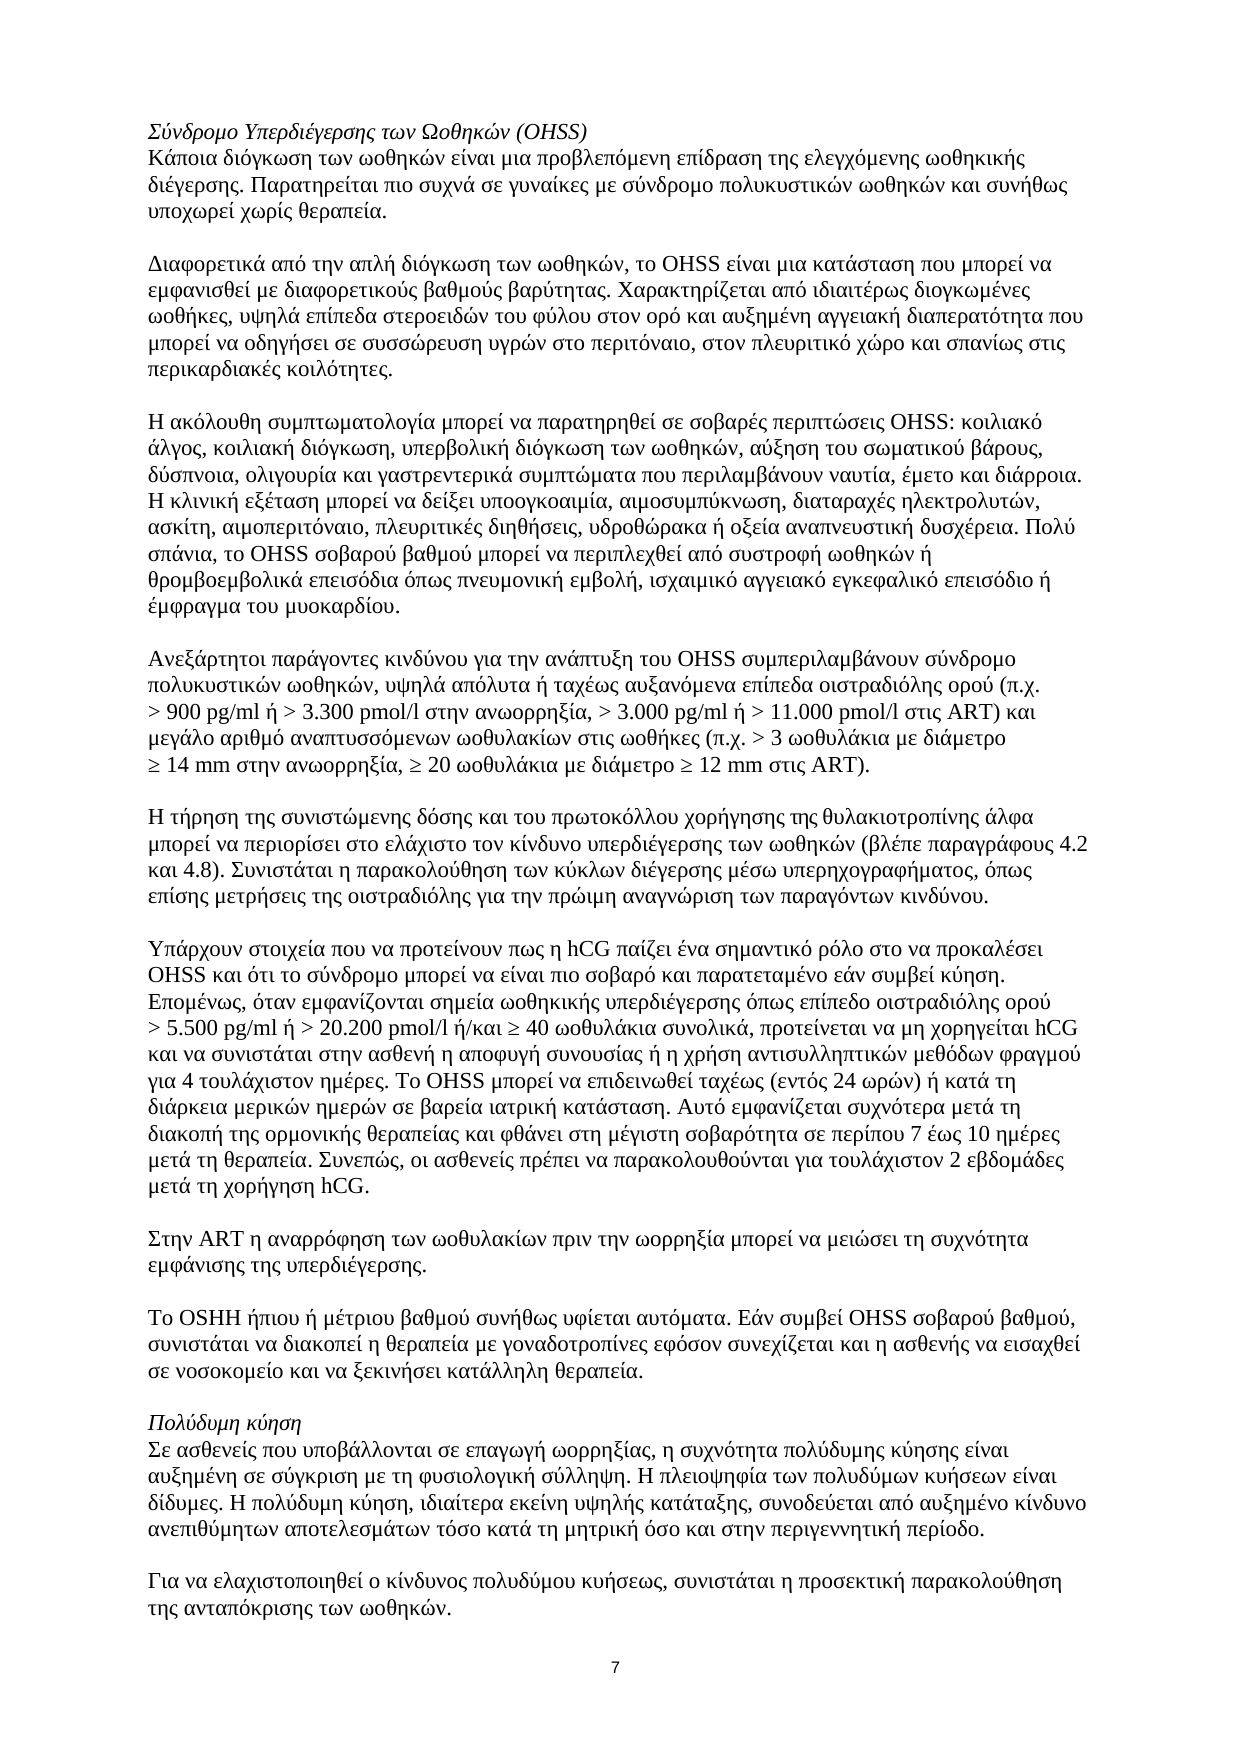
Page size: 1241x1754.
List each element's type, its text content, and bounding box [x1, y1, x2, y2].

text Η τήρηση της συνιστώμενης δόσης και του πρωτοκόλλου χορήγησης της θυλακιοτροπίνης άλφα μπορεί να περιορίσει στο ελάχιστο τον κίνδυνο υπερδιέγερσης των ωοθηκών (βλέπε παραγράφους 4.2 και 4.8). Συνιστάται η παρακολούθηση των κύκλων διέγερσης μέσω υπερηχογραφήματος, όπως επίσης μετρήσεις της οιστραδιόλης για την πρώιμη αναγνώριση των παραγόντων κινδύνου. [148, 803, 1092, 909]
text Η ακόλουθη συμπτωματολογία μπορεί να παρατηρηθεί σε σοβαρές περιπτώσεις OHSS: κοιλιακό άλγος, κοιλιακή διόγκωση, υπερβολική διόγκωση των ωοθηκών, αύξηση του σωματικού βάρους, δύσπνοια, ολιγουρία και γαστρεντερικά συμπτώματα που περιλαμβάνουν ναυτία, έμετο και διάρροια. Η κλινική εξέταση μπορεί να δείξει υποογκοαιμία, αιμοσυμπύκνωση, διαταραχές ηλεκτρολυτών, ασκίτη, αιμοπεριτόναιο, πλευριτικές διηθήσεις, υδροθώρακα ή οξεία αναπνευστική δυσχέρεια. Πολύ σπάνια, το OHSS σοβαρού βαθμού μπορεί να περιπλεχθεί από συστροφή ωοθηκών ή θρομβοεμβολικά επεισόδια όπως πνευμονική εμβολή, ισχαιμικό αγγειακό εγκεφαλικό επεισόδιο ή έμφραγμα του μυοκαρδίου. [148, 408, 1092, 619]
text Σε ασθενείς που υποβάλλονται σε επαγωγή ωορρηξίας, η συχνότητα πολύδυμης κύησης είναι αυξημένη σε σύγκριση με τη φυσιολογική σύλληψη. Η πλειοψηφία των πολυδύμων κυήσεων είναι δίδυμες. Η πολύδυμη κύηση, ιδιαίτερα εκείνη υψηλής κατάταξης, συνοδεύεται από αυξημένο κίνδυνο ανεπιθύμητων αποτελεσμάτων τόσο κατά τη μητρική όσο και στην περιγεννητική περίοδο. [148, 1436, 1092, 1541]
text Πολύδυμη κύηση [148, 1409, 1092, 1436]
text Σύνδρομο Υπερδιέγερσης των Ωοθηκών (OHSS) [148, 118, 1092, 144]
text Διαφορετικά από την απλή διόγκωση των ωοθηκών, το OHSS είναι μια κατάσταση που μπορεί να εμφανισθεί με διαφορετικούς βαθμούς βαρύτητας. Χαρακτηρίζεται από ιδιαιτέρως διογκωμένες ωοθήκες, υψηλά επίπεδα στεροειδών του φύλου στον ορό και αυξημένη αγγειακή διαπερατότητα που μπορεί να οδηγήσει σε συσσώρευση υγρών στο περιτόναιο, στον πλευριτικό χώρο και σπανίως στις περικαρδιακές κοιλότητες. [148, 250, 1092, 382]
text Το OSHH ήπιου ή μέτριου βαθμού συνήθως υφίεται αυτόματα. Εάν συμβεί OHSS σοβαρού βαθμού, συνιστάται να διακοπεί η θεραπεία με γοναδοτροπίνες εφόσον συνεχίζεται και η ασθενής να εισαχθεί σε νοσοκομείο και να ξεκινήσει κατάλληλη θεραπεία. [148, 1304, 1092, 1383]
text Στην ART η αναρρόφηση των ωοθυλακίων πριν την ωορρηξία μπορεί να μειώσει τη συχνότητα εμφάνισης της υπερδιέγερσης. [148, 1225, 1092, 1278]
text Κάποια διόγκωση των ωοθηκών είναι μια προβλεπόμενη επίδραση της ελεγχόμενης ωοθηκικής διέγερσης. Παρατηρείται πιο συχνά σε γυναίκες με σύνδρομο πολυκυστικών ωοθηκών και συνήθως υποχωρεί χωρίς θεραπεία. [148, 144, 1092, 223]
text Ανεξάρτητοι παράγοντες κινδύνου για την ανάπτυξη του OHSS συμπεριλαμβάνουν σύνδρομο πολυκυστικών ωοθηκών, υψηλά απόλυτα ή ταχέως αυξανόμενα επίπεδα οιστραδιόλης ορού (π.χ. > 900 pg/ml ή > 3.300 pmol/l στην ανωορρηξία, > 3.000 pg/ml ή > 11.000 pmol/l στις ART) και μεγάλο αριθμό αναπτυσσόμενων ωοθυλακίων στις ωοθήκες (π.χ. > 3 ωοθυλάκια με διάμετρο ≥ 14 mm στην ανωορρηξία, ≥ 20 ωοθυλάκια με διάμετρο ≥ 12 mm στις ART). [148, 645, 1092, 777]
text Υπάρχουν στοιχεία που να προτείνουν πως η hCG παίζει ένα σημαντικό ρόλο στο να προκαλέσει OHSS και ότι το σύνδρομο μπορεί να είναι πιο σοβαρό και παρατεταμένο εάν συμβεί κύηση. Επομένως, όταν εμφανίζονται σημεία ωοθηκικής υπερδιέγερσης όπως επίπεδο οιστραδιόλης ορού > 5.500 pg/ml ή > 20.200 pmol/l ή/και ≥ 40 ωοθυλάκια συνολικά, προτείνεται να μη χορηγείται hCG και να συνιστάται στην ασθενή η αποφυγή συνουσίας ή η χρήση αντισυλληπτικών μεθόδων φραγμού για 4 τουλάχιστον ημέρες. Το OHSS μπορεί να επιδεινωθεί ταχέως (εντός 24 ωρών) ή κατά τη διάρκεια μερικών ημερών σε βαρεία ιατρική κατάσταση. Αυτό εμφανίζεται συχνότερα μετά τη διακοπή της ορμονικής θεραπείας και φθάνει στη μέγιστη σοβαρότητα σε περίπου 7 έως 10 ημέρες μετά τη θεραπεία. Συνεπώς, οι ασθενείς πρέπει να παρακολουθούνται για τουλάχιστον 2 εβδομάδες μετά τη χορήγηση hCG. [148, 935, 1092, 1199]
text Για να ελαχιστοποιηθεί ο κίνδυνος πολυδύμου κυήσεως, συνιστάται η προσεκτική παρακολούθηση της ανταπόκρισης των ωοθηκών. [148, 1568, 1092, 1620]
